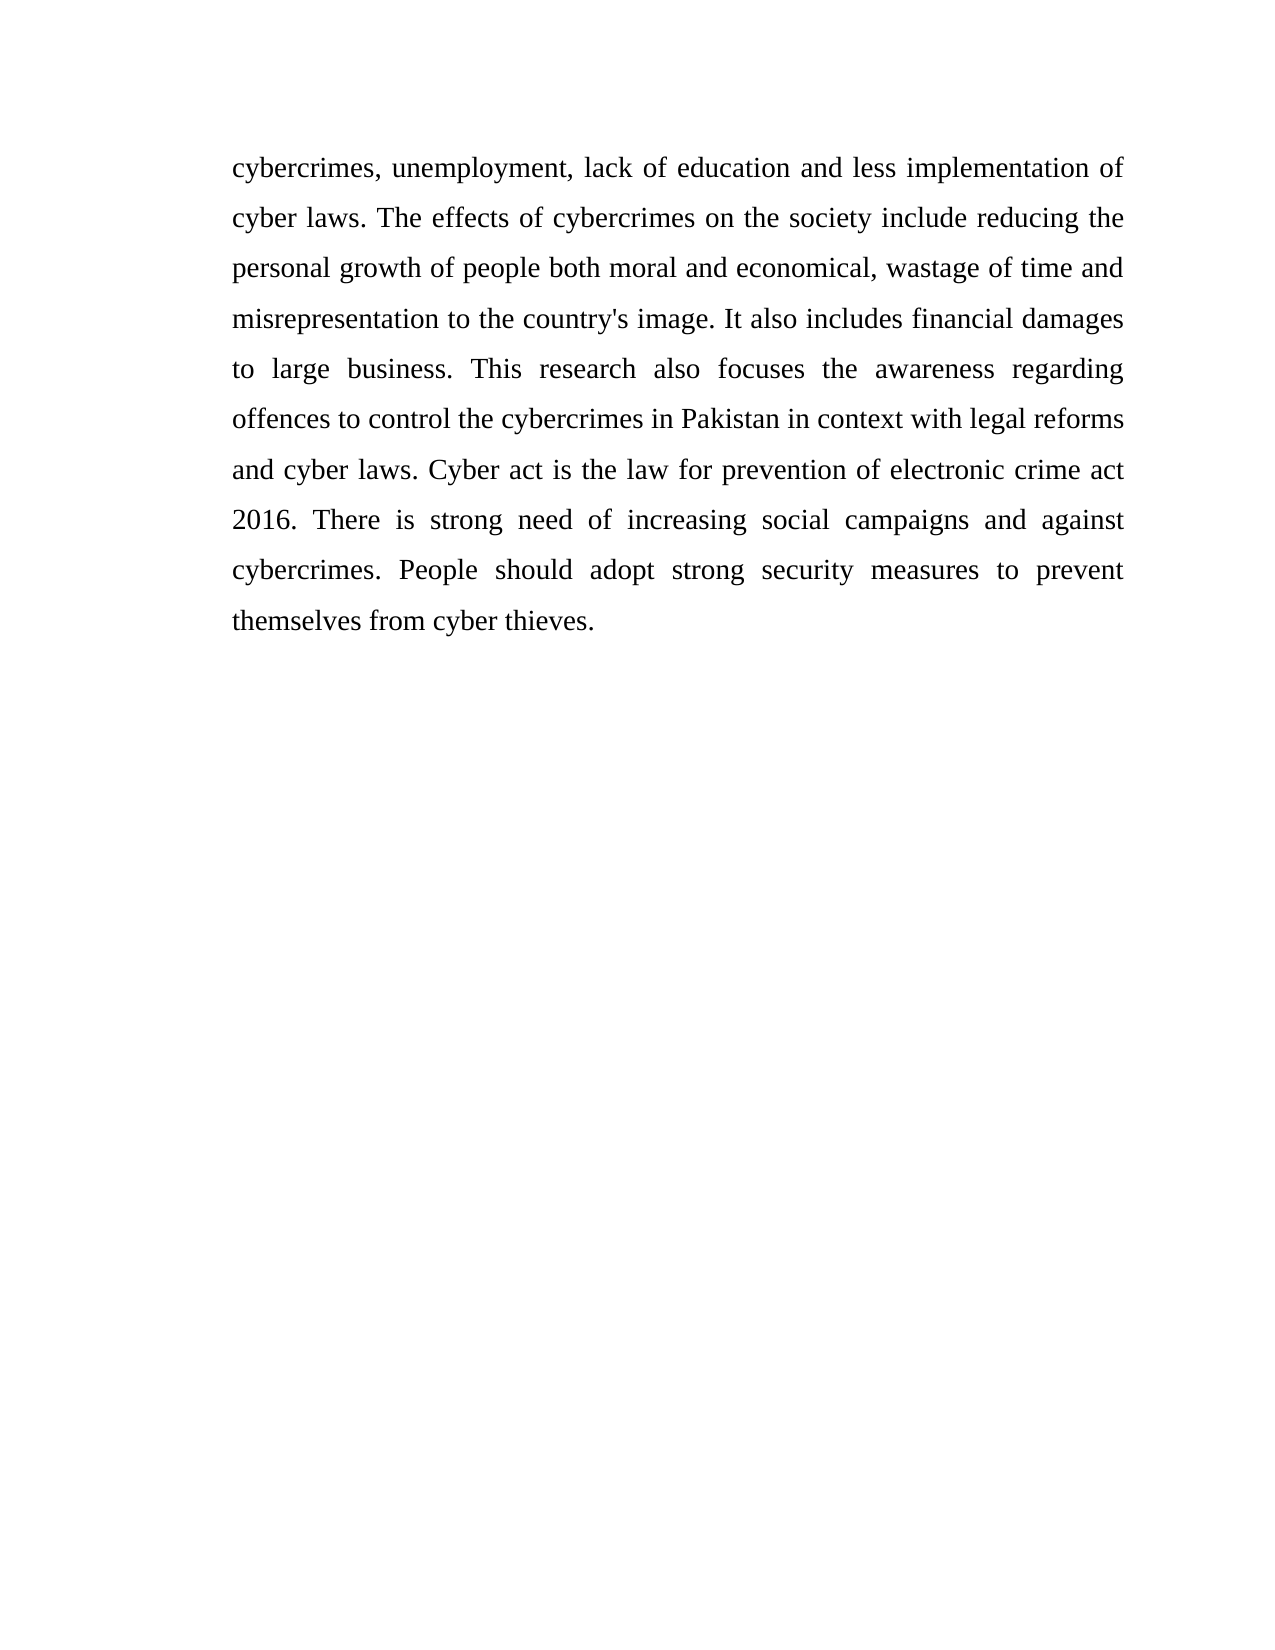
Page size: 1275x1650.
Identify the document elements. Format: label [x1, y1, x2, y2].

list [232, 150, 1125, 636]
